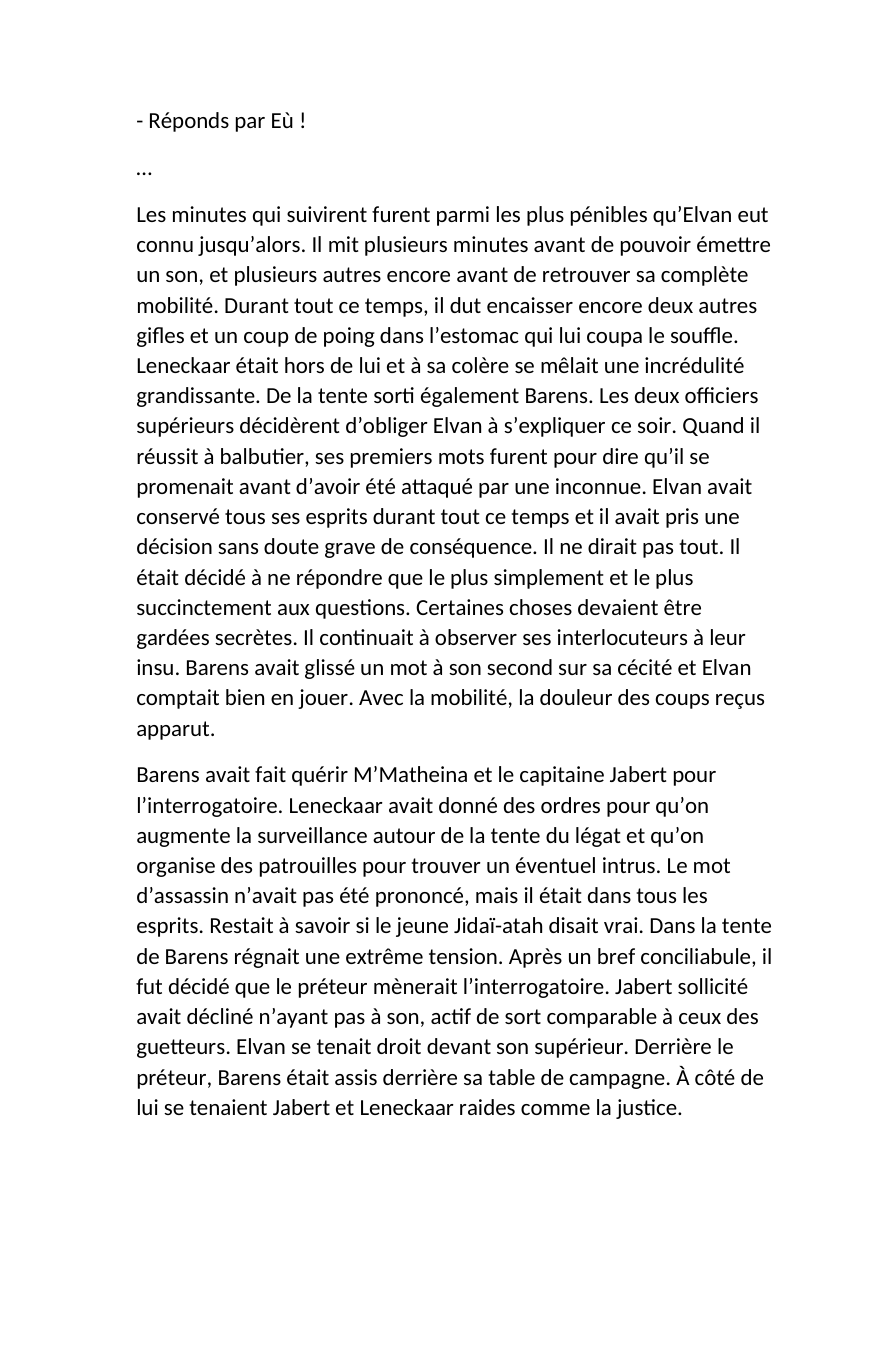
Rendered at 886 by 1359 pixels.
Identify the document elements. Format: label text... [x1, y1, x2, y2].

text Les minutes qui suivirent furent parmi les plus pénibles qu’Elvan eut connu jusqu’alors. Il mit plusieurs minutes avant de pouvoir émettre un son, et plusieurs autres encore avant de retrouver sa complète mobilité. Durant tout ce temps, il dut encaisser encore deux autres gifles et un coup de poing dans l’estomac qui lui coupa le souffle. Leneckaar était hors de lui et à sa colère se mêlait une incrédulité grandissante. De la tente sorti également Barens. Les deux officiers supérieurs décidèrent d’obliger Elvan à s’expliquer ce soir. Quand il réussit à balbutier, ses premiers mots furent pour dire qu’il se promenait avant d’avoir été attaqué par une inconnue. Elvan avait conservé tous ses esprits durant tout ce temps et il avait pris une décision sans doute grave de conséquence. Il ne dirait pas tout. Il était décidé à ne répondre que le plus simplement et le plus succinctement aux questions. Certaines choses devaient être gardées secrètes. Il continuait à observer ses interlocuteurs à leur insu. Barens avait glissé un mot à son second sur sa cécité et Elvan comptait bien en jouer. Avec la mobilité, la douleur des coups reçus apparut. [136, 200, 779, 742]
text … [136, 153, 779, 181]
text Barens avait fait quérir M’Matheina et le capitaine Jabert pour l’interrogatoire. Leneckaar avait donné des ordres pour qu’on augmente la surveillance autour de la tente du légat et qu’on organise des patrouilles pour trouver un éventuel intrus. Le mot d’assassin n’avait pas été prononcé, mais il était dans tous les esprits. Restait à savoir si le jeune Jidaï-atah disait vrai. Dans la tente de Barens régnait une extrême tension. Après un bref conciliabule, il fut décidé que le préteur mènerait l’interrogatoire. Jabert sollicité avait décliné n’ayant pas à son, actif de sort comparable à ceux des guetteurs. Elvan se tenait droit devant son supérieur. Derrière le préteur, Barens était assis derrière sa table de campagne. À côté de lui se tenaient Jabert et Leneckaar raides comme la justice. [136, 761, 779, 1121]
text - Réponds par Eù ! [136, 106, 779, 134]
